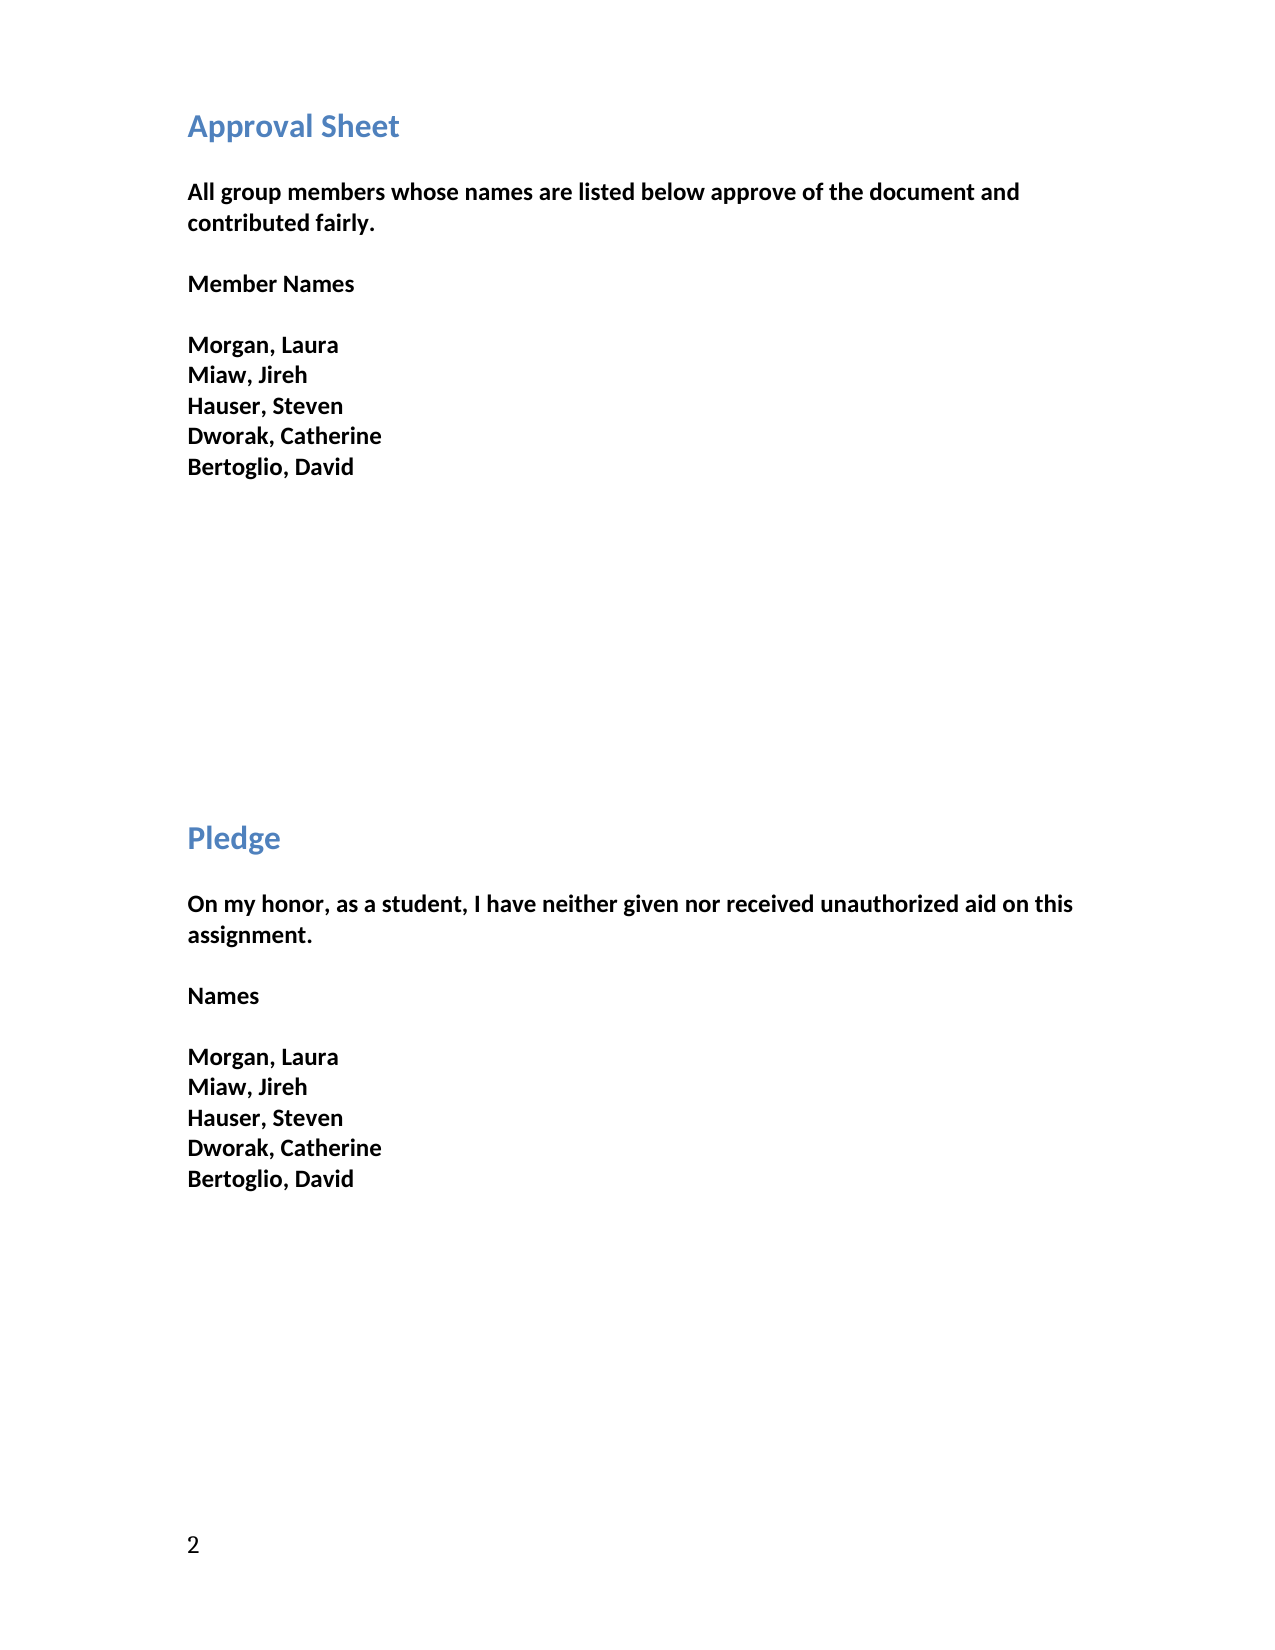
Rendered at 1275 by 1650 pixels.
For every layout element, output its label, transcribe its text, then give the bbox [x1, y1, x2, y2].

text On my honor, as a student, I have neither given nor received unauthorized aid on this assignment. [187, 888, 1087, 949]
text Miaw, Jireh [187, 1072, 1087, 1102]
text Hauser, Steven [187, 1102, 1087, 1133]
text Names [187, 980, 1087, 1011]
text Hauser, Steven [187, 390, 1087, 420]
text Approval Sheet [187, 105, 1087, 146]
text Dworak, Catherine [187, 1133, 1087, 1163]
text Morgan, Laura [187, 329, 1087, 359]
text Miaw, Jireh [187, 359, 1087, 390]
text Bertoglio, David [187, 1163, 1087, 1194]
text Morgan, Laura [187, 1041, 1087, 1072]
text Pledge [187, 817, 1087, 858]
text Bertoglio, David [187, 451, 1087, 481]
text All group members whose names are listed below approve of the document and contributed fairly. [187, 176, 1087, 237]
text Member Names [187, 268, 1087, 298]
text Dworak, Catherine [187, 420, 1087, 451]
